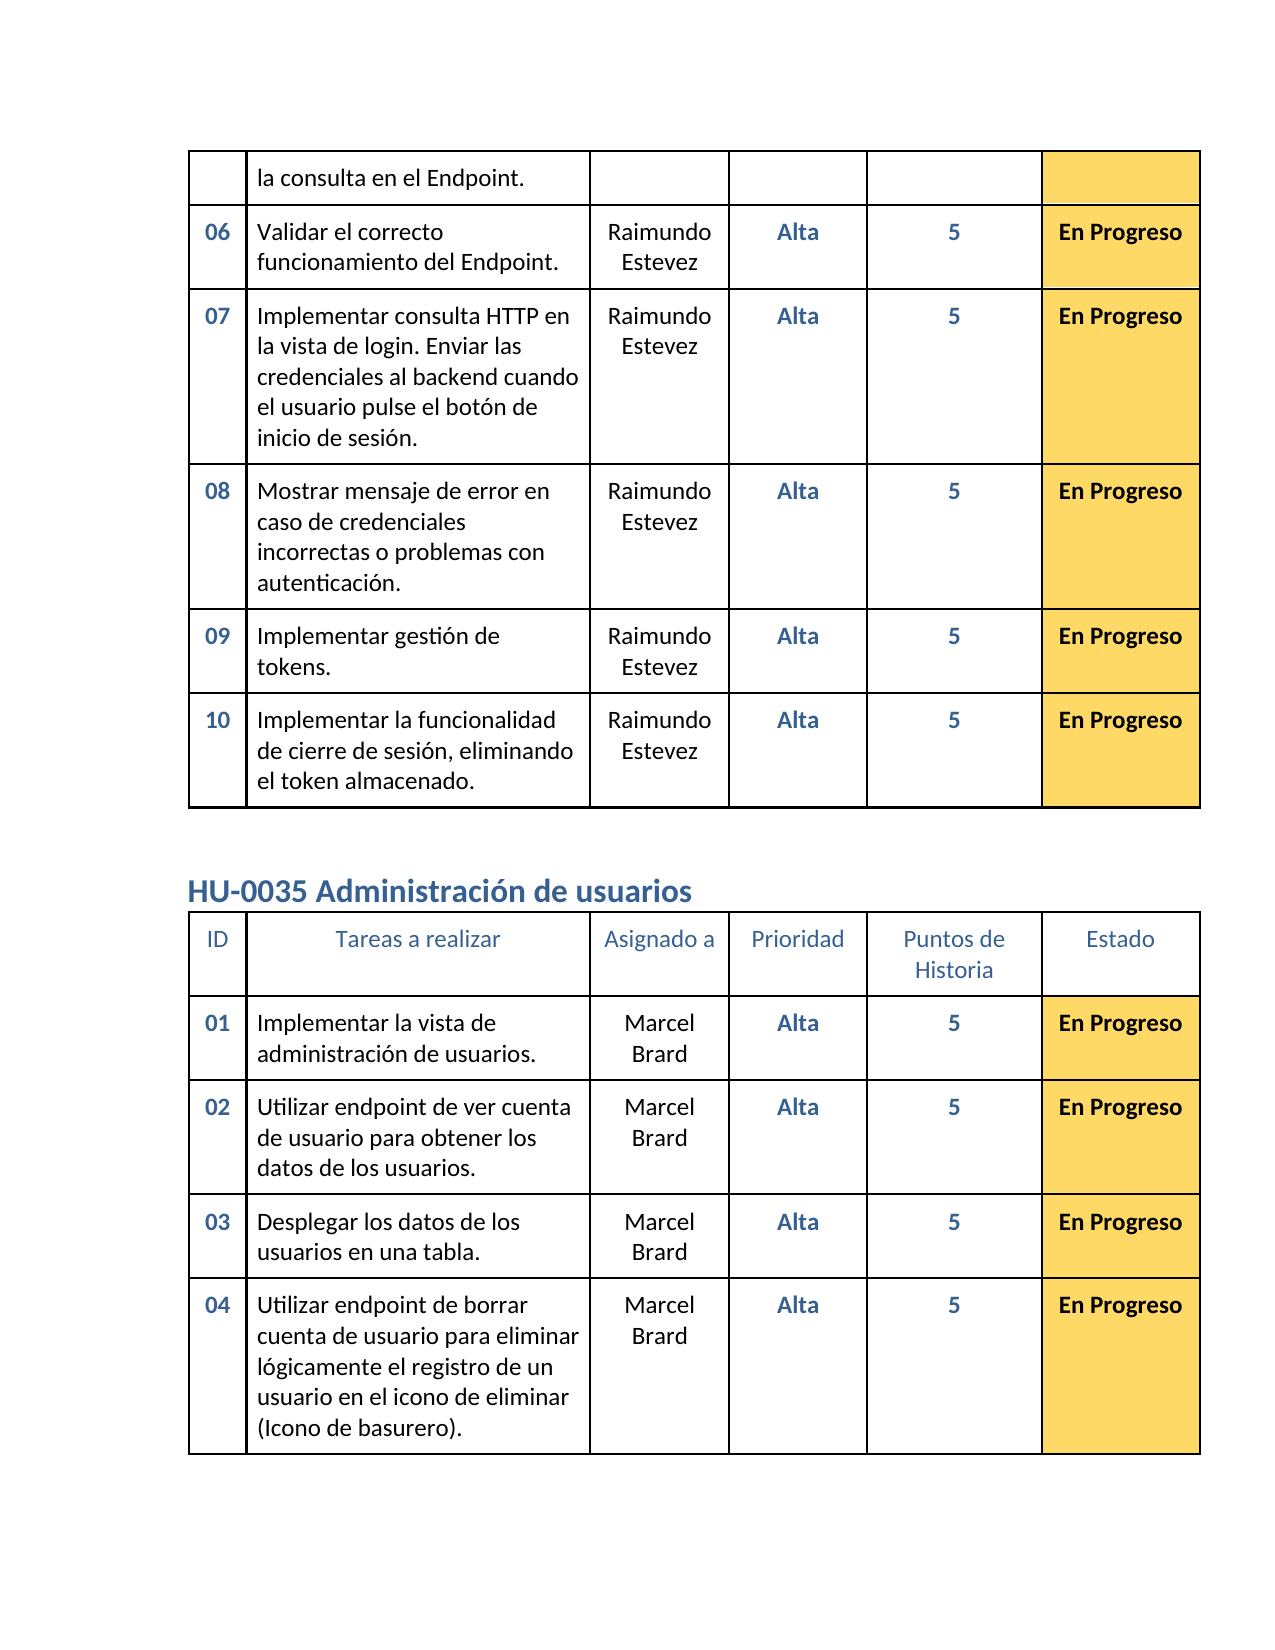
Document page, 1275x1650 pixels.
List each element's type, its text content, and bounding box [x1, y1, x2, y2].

subtitle HU-0035 Administración de usuarios [187, 870, 1087, 911]
